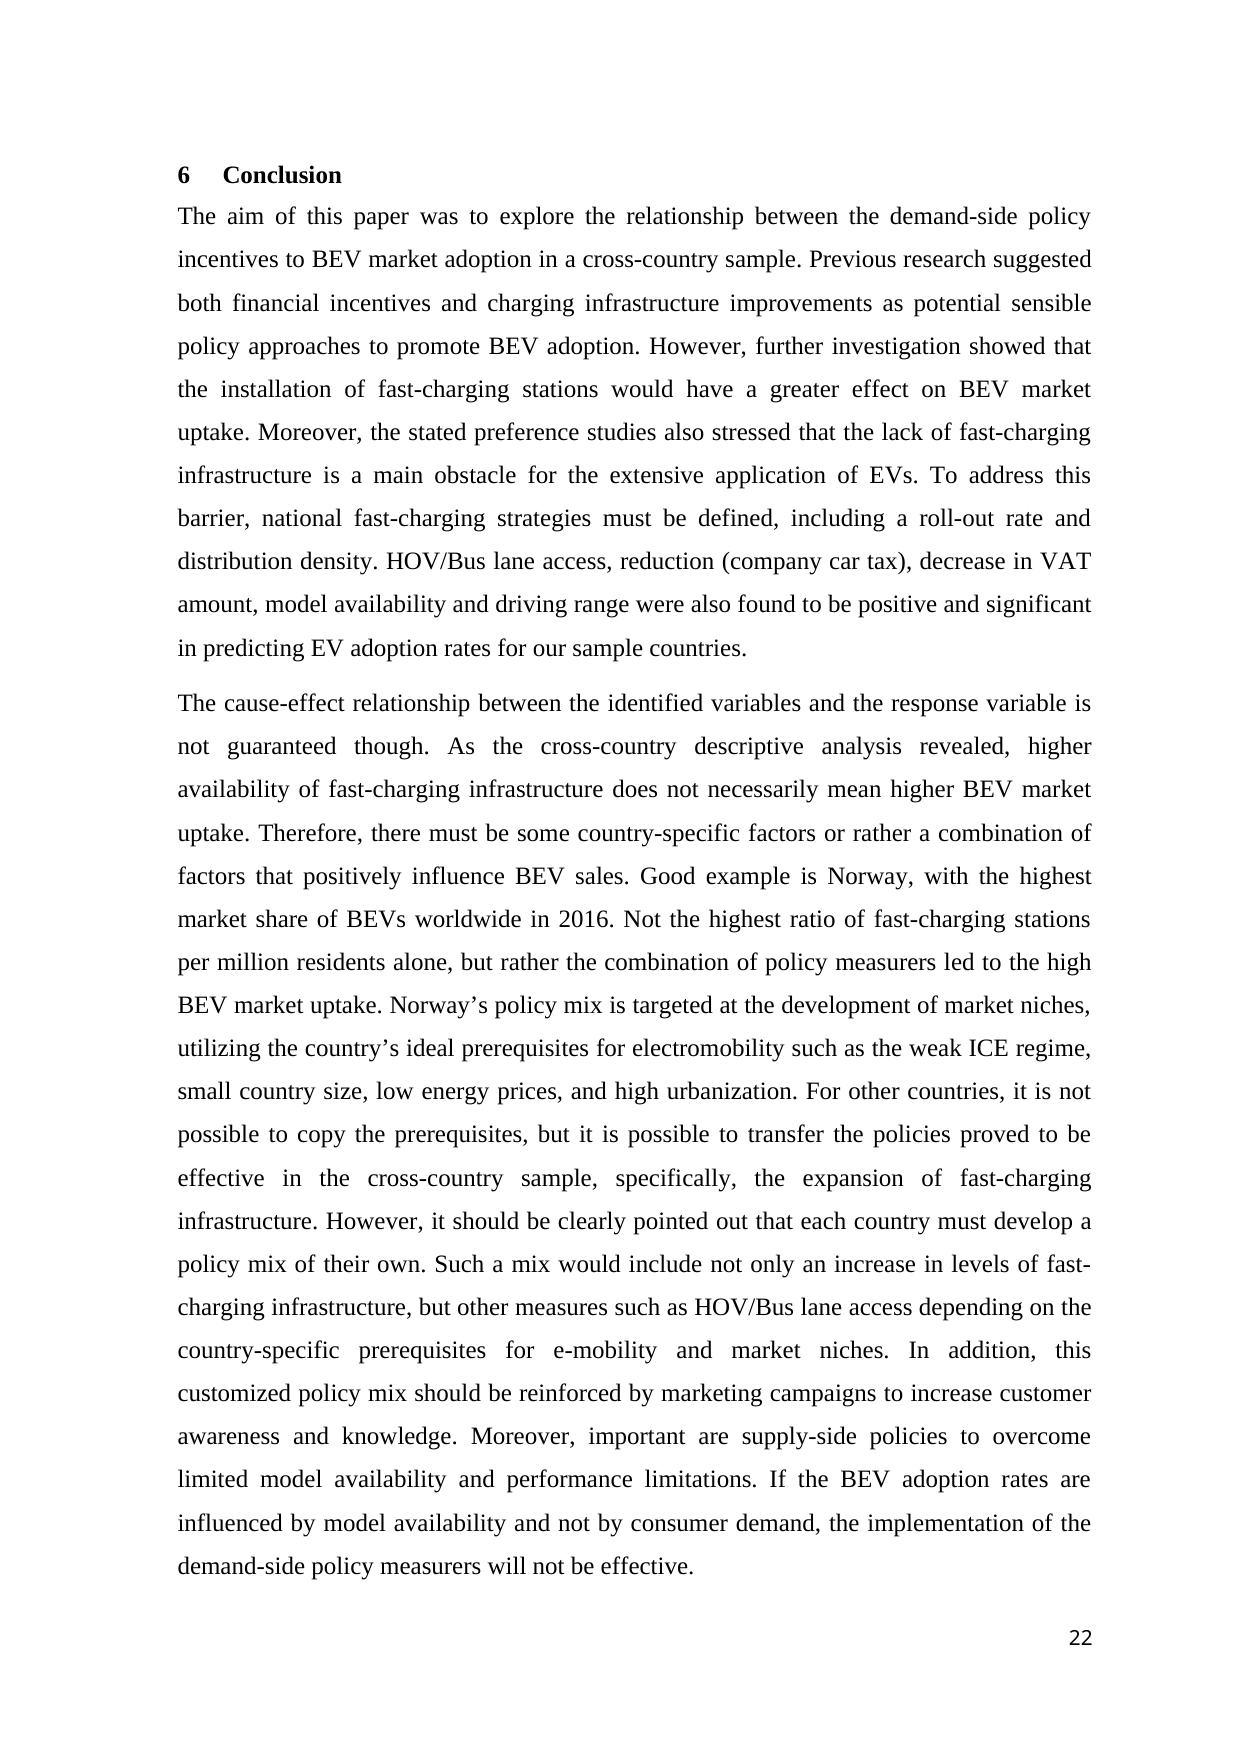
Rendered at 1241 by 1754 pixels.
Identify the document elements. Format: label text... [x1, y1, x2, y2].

text The cause-effect relationship between the identified variables and the response variable is not guaranteed though. As the cross-country descriptive analysis revealed, higher availability of fast-charging infrastructure does not necessarily mean higher BEV market uptake. Therefore, there must be some country-specific factors or rather a combination of factors that positively influence BEV sales. Good example is Norway, with the highest market share of BEVs worldwide in 2016. Not the highest ratio of fast-charging stations per million residents alone, but rather the combination of policy measurers led to the high BEV market uptake. Norway’s policy mix is targeted at the development of market niches, utilizing the country’s ideal prerequisites for electromobility such as the weak ICE regime, small country size, low energy prices, and high urbanization. For other countries, it is not possible to copy the prerequisites, but it is possible to transfer the policies proved to be effective in the cross-country sample, specifically, the expansion of fast-charging infrastructure. However, it should be clearly pointed out that each country must develop a policy mix of their own. Such a mix would include not only an increase in levels of fast-charging infrastructure, but other measures such as HOV/Bus lane access depending on the country-specific prerequisites for e-mobility and market niches. In addition, this customized policy mix should be reinforced by marketing campaigns to increase customer awareness and knowledge. Moreover, important are supply-side policies to overcome limited model availability and performance limitations. If the BEV adoption rates are influenced by model availability and not by consumer demand, the implementation of the demand-side policy measurers will not be effective. [177, 688, 1092, 1579]
text The aim of this paper was to explore the relationship between the demand-side policy incentives to BEV market adoption in a cross-country sample. Previous research suggested both financial incentives and charging infrastructure improvements as potential sensible policy approaches to promote BEV adoption. However, further investigation showed that the installation of fast-charging stations would have a greater effect on BEV market uptake. Moreover, the stated preference studies also stressed that the lack of fast-charging infrastructure is a main obstacle for the extensive application of EVs. To address this barrier, national fast-charging strategies must be defined, including a roll-out rate and distribution density. HOV/Bus lane access, reduction (company car tax), decrease in VAT amount, model availability and driving range were also found to be positive and significant in predicting EV adoption rates for our sample countries. [177, 201, 1092, 661]
subtitle Conclusion [177, 160, 1092, 189]
